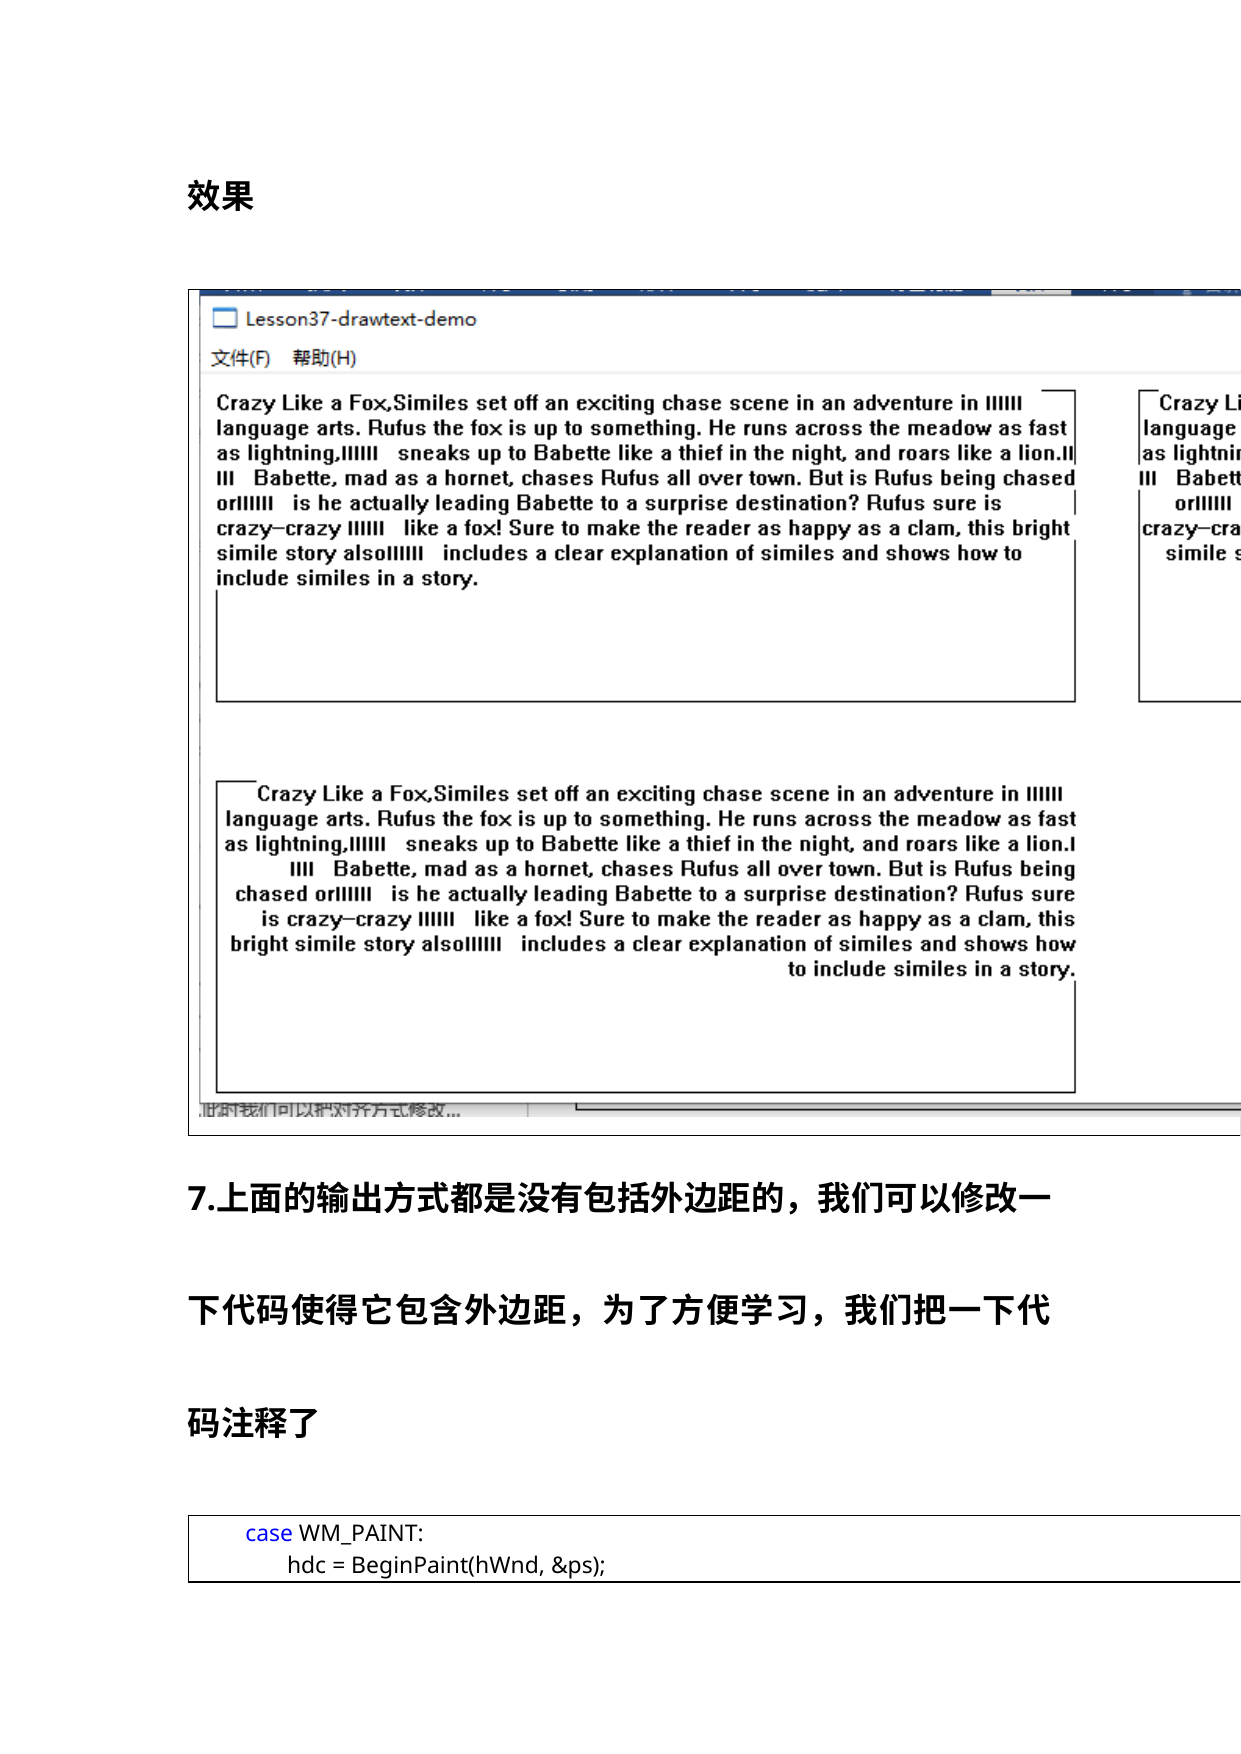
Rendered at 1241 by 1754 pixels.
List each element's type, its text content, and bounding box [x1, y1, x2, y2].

picture [199, 290, 1241, 1117]
subtitle 效果 [187, 162, 1053, 227]
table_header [189, 1516, 1240, 1581]
subtitle 7.上面的输出方式都是没有包括外边距的，我们可以修改一下代码使得它包含外边距，为了方便学习，我们把一下代码注释了 [187, 1163, 1053, 1453]
table_header [189, 290, 1240, 1135]
